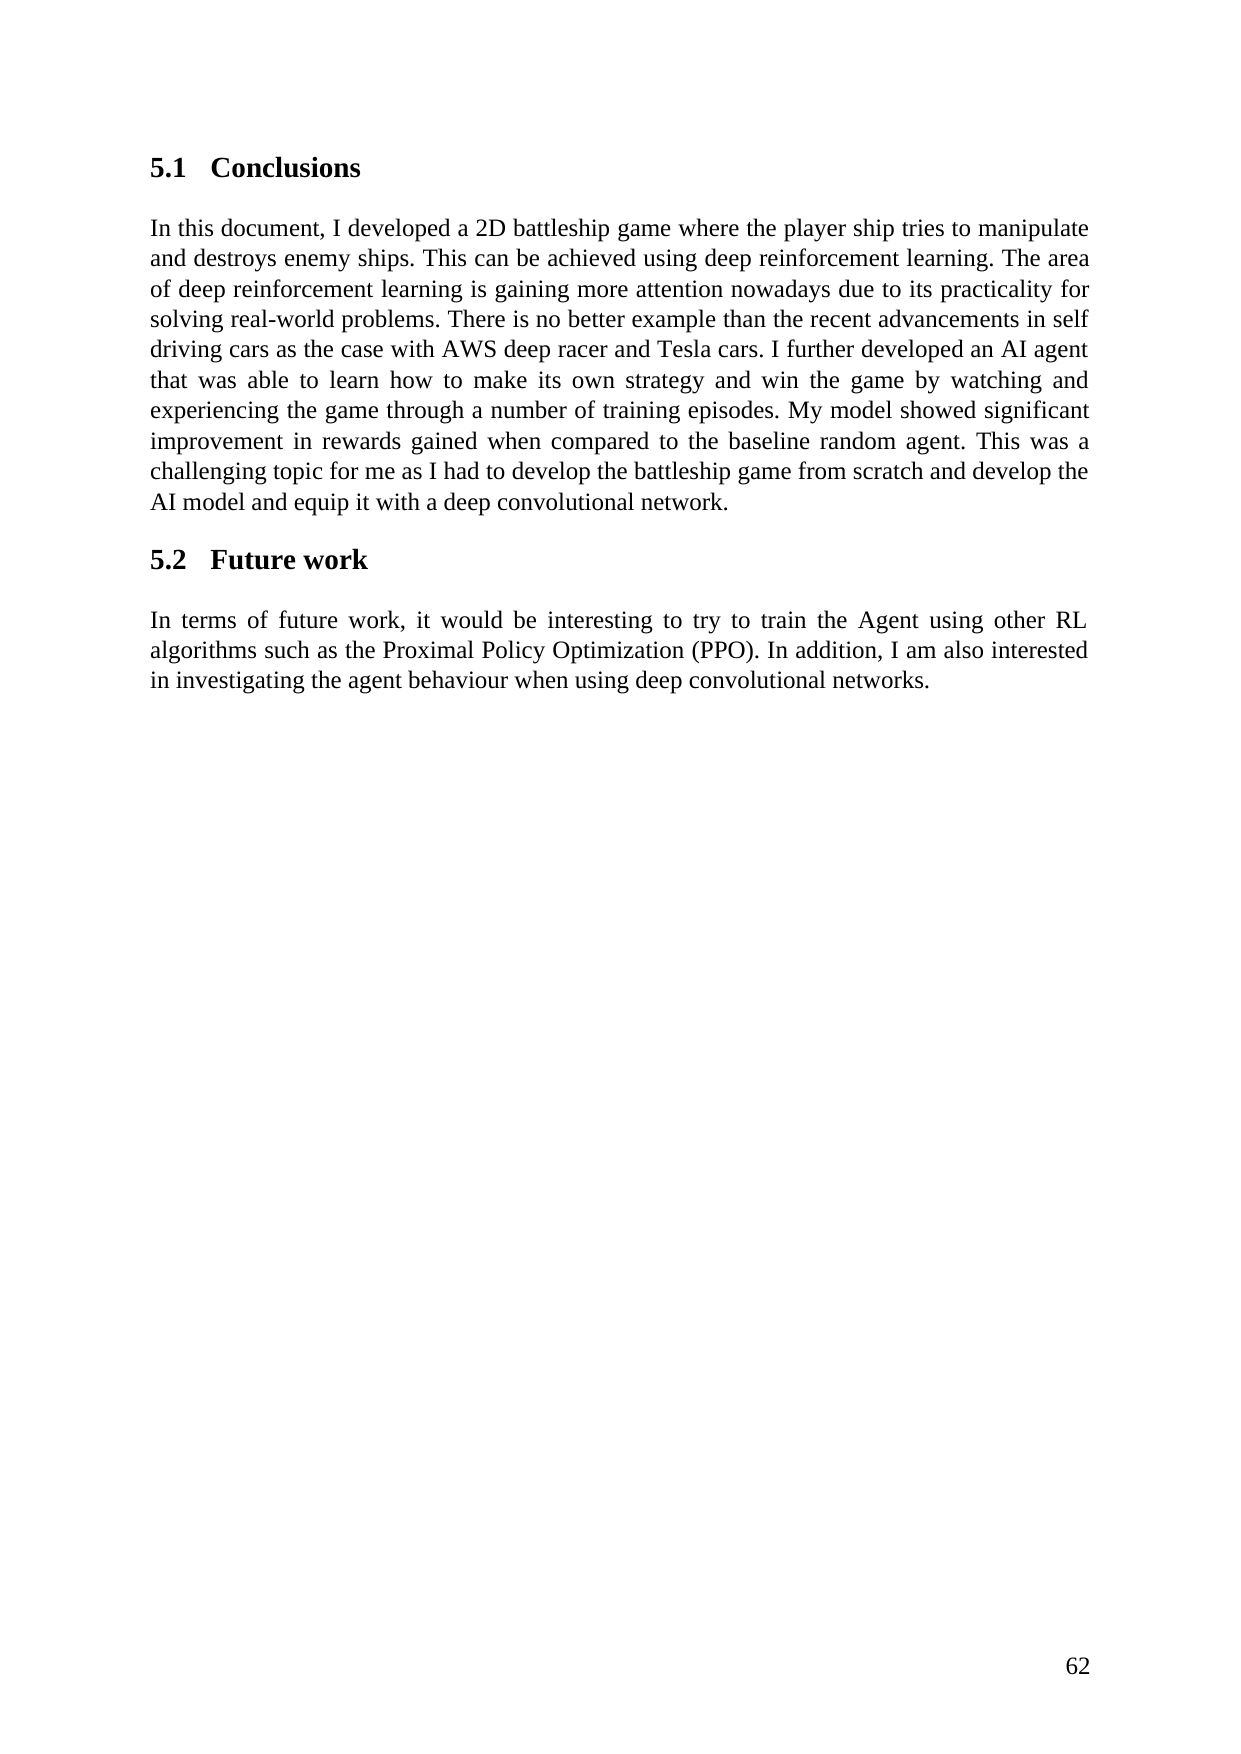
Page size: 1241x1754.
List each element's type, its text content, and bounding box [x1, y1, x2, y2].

subtitle Conclusions [150, 150, 1090, 183]
text In this document, I developed a 2D battleship game where the player ship tries to manipulate and destroys enemy ships. This can be achieved using deep reinforcement learning. The area of deep reinforcement learning is gaining more attention nowadays due to its practicality for solving real-world problems. There is no better example than the recent advancements in self driving cars as the case with AWS deep racer and Tesla cars. I further developed an AI agent that was able to learn how to make its own strategy and win the game by watching and experiencing the game through a number of training episodes. My model showed significant improvement in rewards gained when compared to the baseline random agent. This was a challenging topic for me as I had to develop the battleship game from scratch and develop the AI model and equip it with a deep convolutional network. [150, 213, 1090, 515]
text In terms of future work, it would be interesting to try to train the Agent using other RL algorithms such as the Proximal Policy Optimization (PPO). In addition, I am also interested in investigating the agent behaviour when using deep convolutional networks. [150, 605, 1090, 694]
subtitle Future work [150, 542, 1090, 576]
